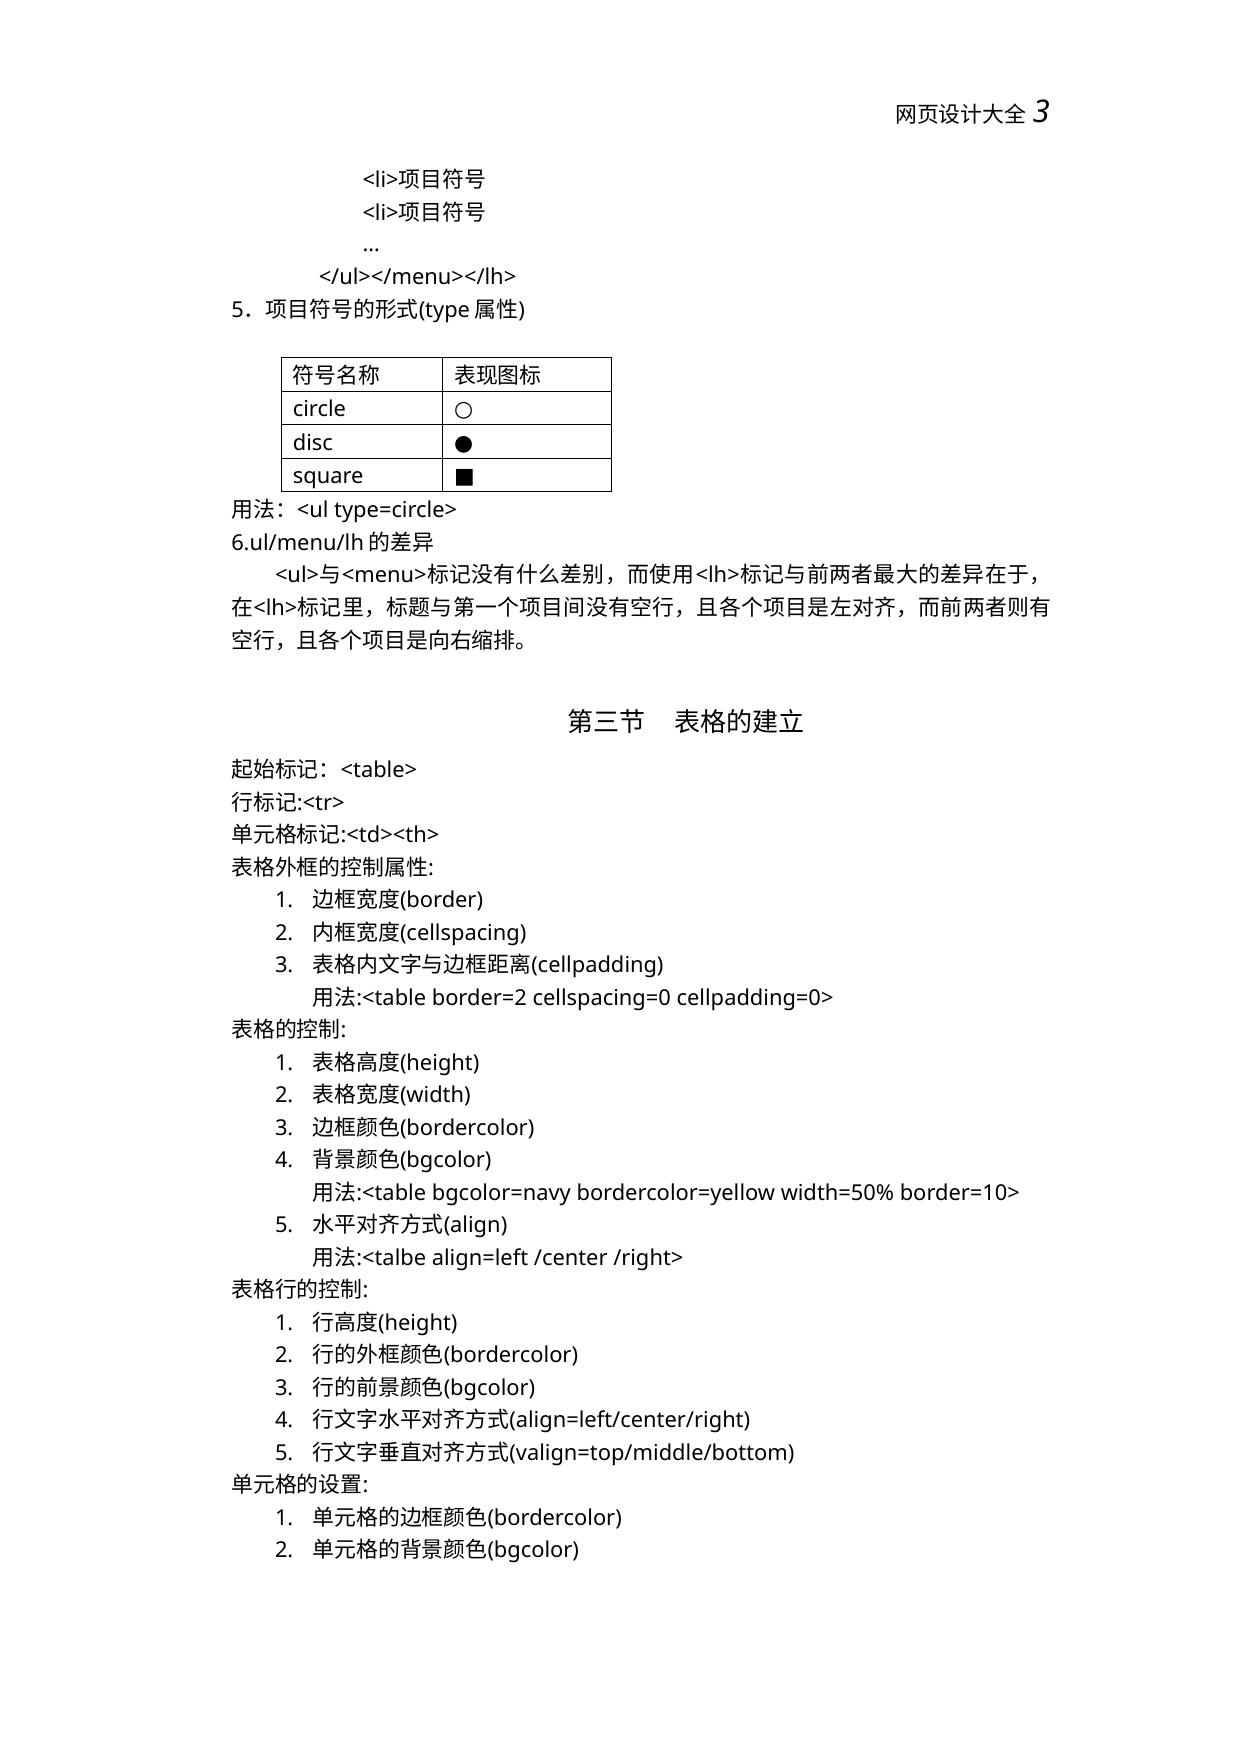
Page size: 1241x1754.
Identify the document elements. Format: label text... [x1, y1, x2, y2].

list 单元格标记:<td><th> [231, 817, 1053, 850]
text <ul>与<menu>标记没有什么差别，而使用<lh>标记与前两者最大的差异在于，在<lh>标记里，标题与第一个项目间没有空行，且各个项目是左对齐，而前两者则有空行，且各个项目是向右缩排。 [231, 557, 1053, 655]
list 表格外框的控制属性: [231, 850, 1053, 882]
table_cell ○ [443, 392, 611, 424]
list 表格内文字与边框距离(cellpadding) [275, 947, 1053, 980]
list 行标记:<tr> [231, 785, 1053, 817]
list 表格的控制: [231, 1012, 1053, 1045]
list 内框宽度(cellspacing) [275, 915, 1053, 947]
list 边框宽度(border) [275, 882, 1053, 915]
text 5．项目符号的形式(type属性) [231, 292, 1053, 324]
list 水平对齐方式(align) [275, 1207, 1053, 1240]
list 用法:<table border=2 cellspacing=0 cellpadding=0> [312, 980, 1053, 1012]
list 行高度(height) [275, 1305, 1053, 1337]
table_header 符号名称 [282, 358, 442, 391]
list 背景颜色(bgcolor) [275, 1142, 1053, 1175]
text <li>项目符号 [231, 194, 1053, 227]
list 行文字水平对齐方式(align=left/center/right) [275, 1402, 1053, 1435]
list 单元格的背景颜色(bgcolor) [275, 1532, 1053, 1565]
list 用法:<talbe align=left /center /right> [312, 1240, 1053, 1272]
table_cell square [282, 459, 442, 491]
text 用法：<ul type=circle> [231, 492, 1053, 525]
table_header 表现图标 [443, 358, 611, 391]
list 表格宽度(width) [275, 1077, 1053, 1110]
text <li>项目符号 [231, 162, 1053, 194]
list 用法:<table bgcolor=navy bordercolor=yellow width=50% border=10> [312, 1175, 1053, 1207]
table_cell ● [443, 425, 611, 458]
list 单元格的边框颜色(bordercolor) [275, 1500, 1053, 1532]
list 行文字垂直对齐方式(valign=top/middle/bottom) [275, 1435, 1053, 1467]
table_cell disc [282, 425, 442, 458]
list 表格的建立 [318, 687, 1053, 752]
text 6.ul/menu/lh的差异 [231, 525, 1053, 557]
list 起始标记：<table> [231, 752, 1053, 785]
list 表格行的控制: [187, 1272, 1053, 1305]
text … [231, 227, 1053, 259]
table_cell ■ [443, 459, 611, 491]
text </ul></menu></lh> [231, 259, 1053, 292]
list 边框颜色(bordercolor) [275, 1110, 1053, 1142]
table_cell circle [282, 392, 442, 424]
list 行的前景颜色(bgcolor) [275, 1370, 1053, 1402]
list 行的外框颜色(bordercolor) [275, 1337, 1053, 1370]
list 表格高度(height) [275, 1045, 1053, 1077]
list 单元格的设置: [231, 1467, 1053, 1500]
